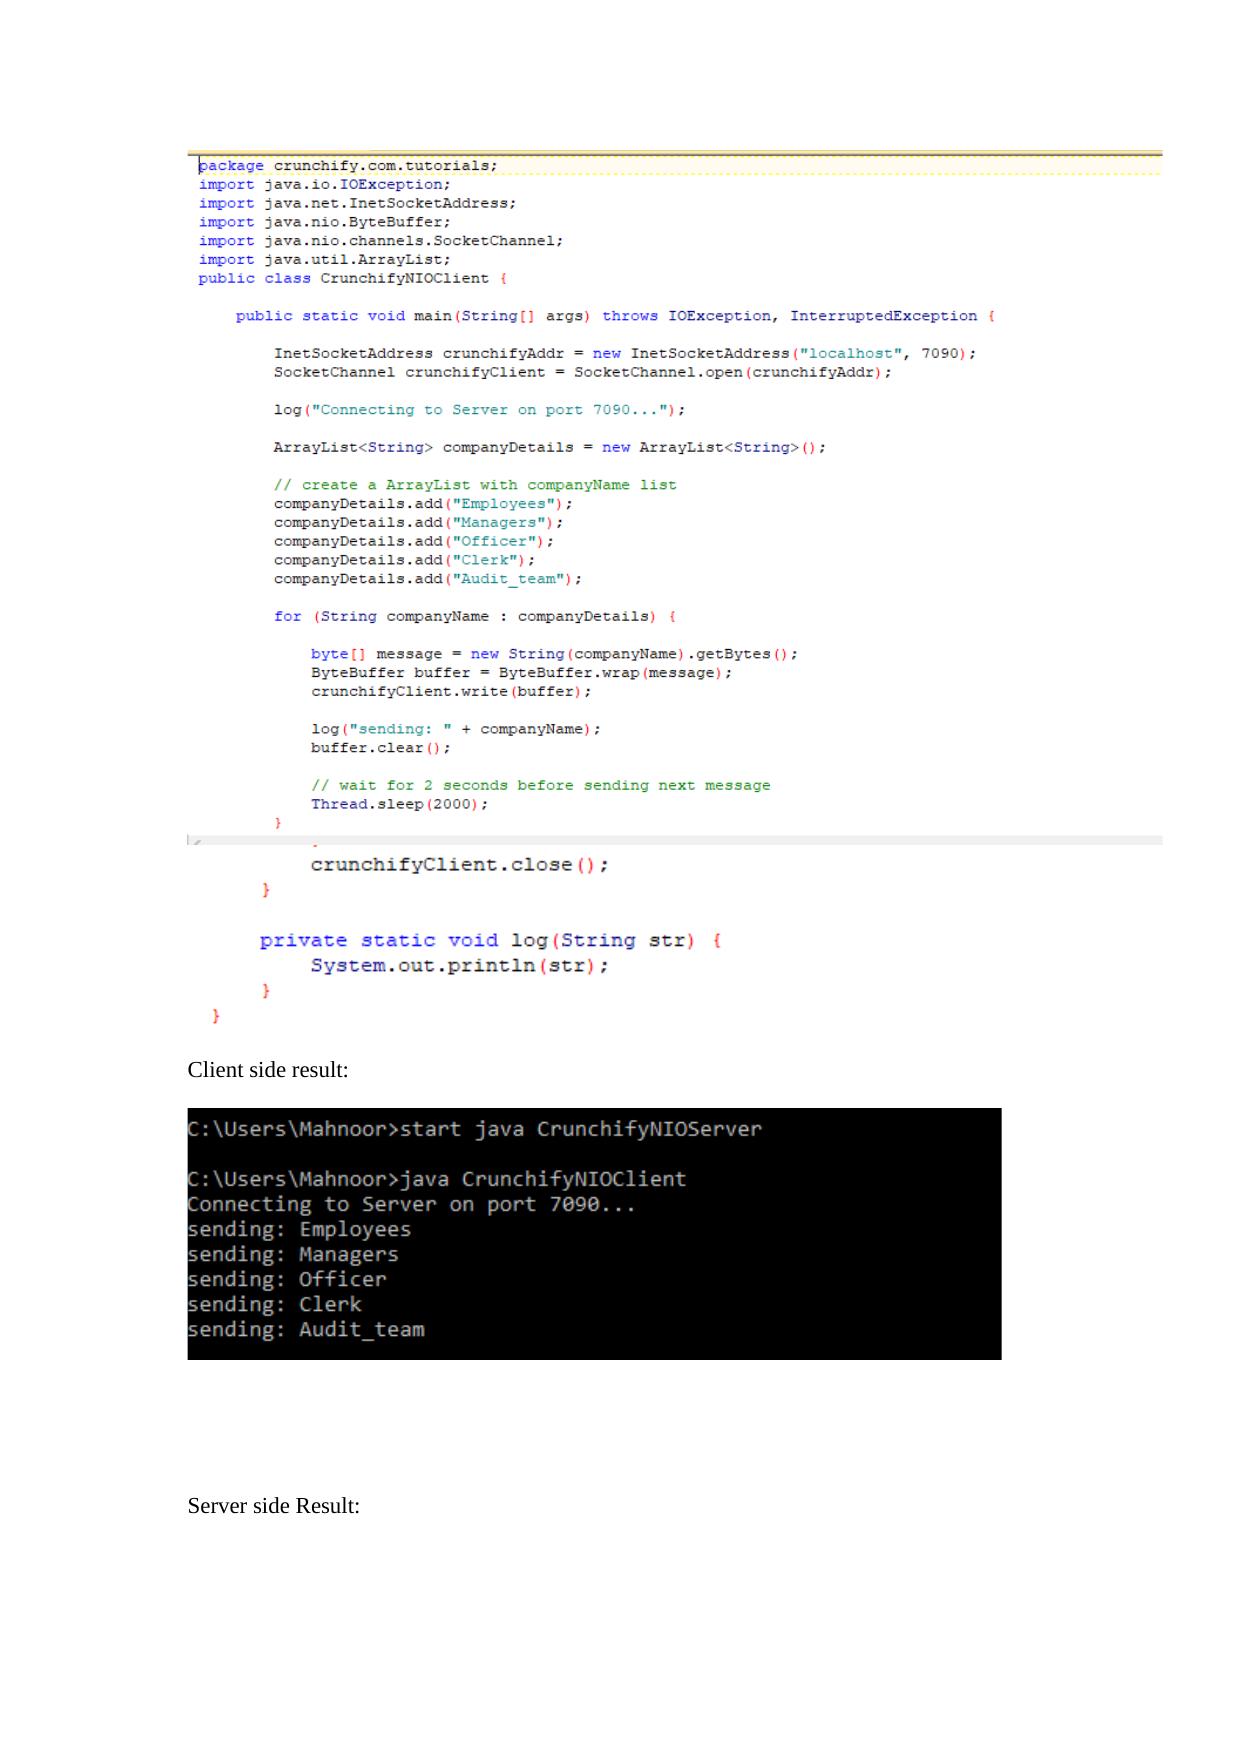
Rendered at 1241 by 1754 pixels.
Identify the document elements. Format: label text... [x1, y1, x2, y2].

text Server side Result: [187, 1492, 1053, 1518]
picture [187, 1108, 1002, 1360]
text Client side result: [187, 1056, 1053, 1082]
picture [187, 150, 1163, 1030]
